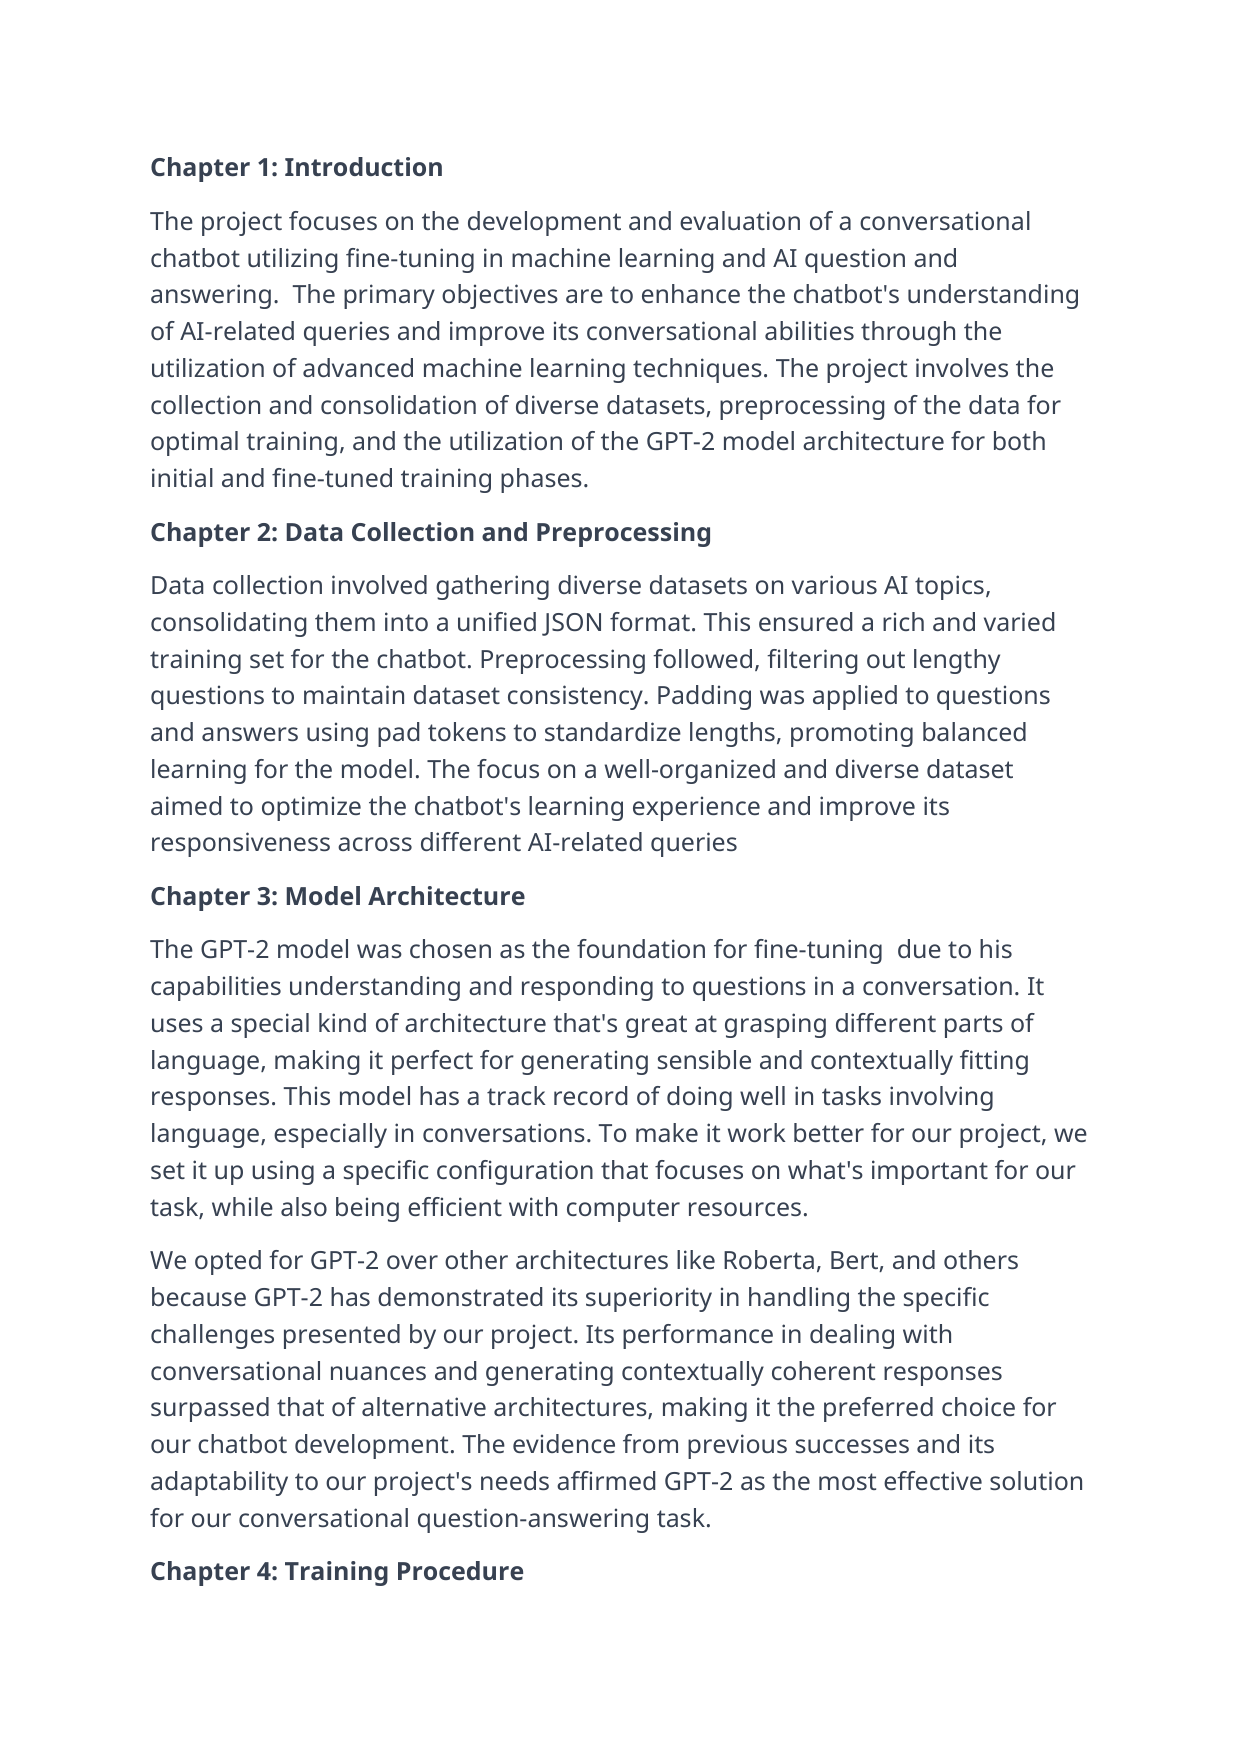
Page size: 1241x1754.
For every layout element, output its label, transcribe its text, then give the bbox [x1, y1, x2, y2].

text Chapter 2: Data Collection and Preprocessing [150, 514, 1090, 548]
text The project focuses on the development and evaluation of a conversational chatbot utilizing fine-tuning in machine learning and AI question and answering. The primary objectives are to enhance the chatbot's understanding of AI-related queries and improve its conversational abilities through the utilization of advanced machine learning techniques. The project involves the collection and consolidation of diverse datasets, preprocessing of the data for optimal training, and the utilization of the GPT-2 model architecture for both initial and fine-tuned training phases. [150, 203, 1090, 495]
text Chapter 4: Training Procedure [150, 1554, 1090, 1588]
text The GPT-2 model was chosen as the foundation for fine-tuning due to his capabilities understanding and responding to questions in a conversation. It uses a special kind of architecture that's great at grasping different parts of language, making it perfect for generating sensible and contextually fitting responses. This model has a track record of doing well in tasks involving language, especially in conversations. To make it work better for our project, we set it up using a specific configuration that focuses on what's important for our task, while also being efficient with computer resources. [150, 932, 1090, 1223]
text Chapter 3: Model Architecture [150, 878, 1090, 913]
text Chapter 1: Introduction [150, 150, 1090, 184]
text Data collection involved gathering diverse datasets on various AI topics, consolidating them into a unified JSON format. This ensured a rich and varied training set for the chatbot. Preprocessing followed, filtering out lengthy questions to maintain dataset consistency. Padding was applied to questions and answers using pad tokens to standardize lengths, promoting balanced learning for the model. The focus on a well-organized and diverse dataset aimed to optimize the chatbot's learning experience and improve its responsiveness across different AI-related queries [150, 568, 1090, 859]
text We opted for GPT-2 over other architectures like Roberta, Bert, and others because GPT-2 has demonstrated its superiority in handling the specific challenges presented by our project. Its performance in dealing with conversational nuances and generating contextually coherent responses surpassed that of alternative architectures, making it the preferred choice for our chatbot development. The evidence from previous successes and its adaptability to our project's needs affirmed GPT-2 as the most effective solution for our conversational question-answering task. [150, 1243, 1090, 1534]
